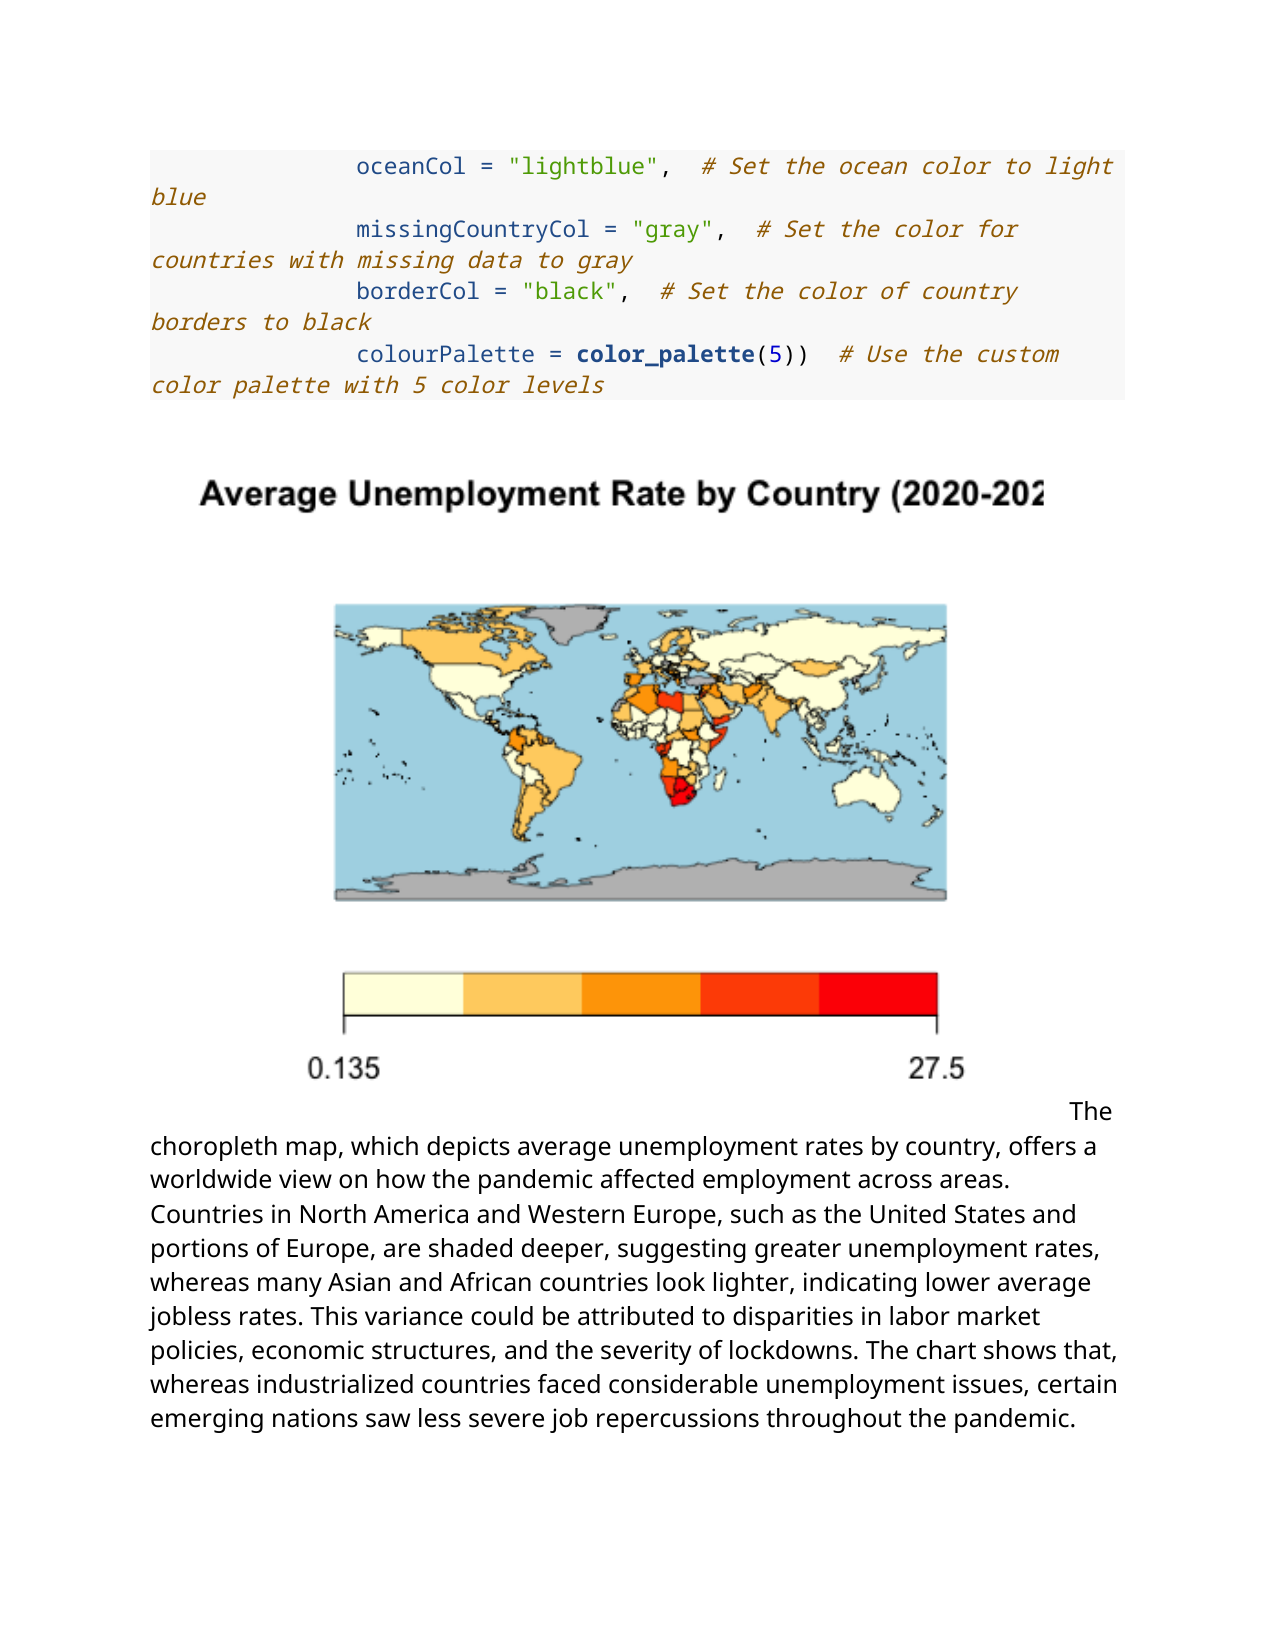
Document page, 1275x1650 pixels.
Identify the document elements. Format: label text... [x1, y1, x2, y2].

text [150, 150, 1125, 400]
picture [168, 420, 1044, 1121]
